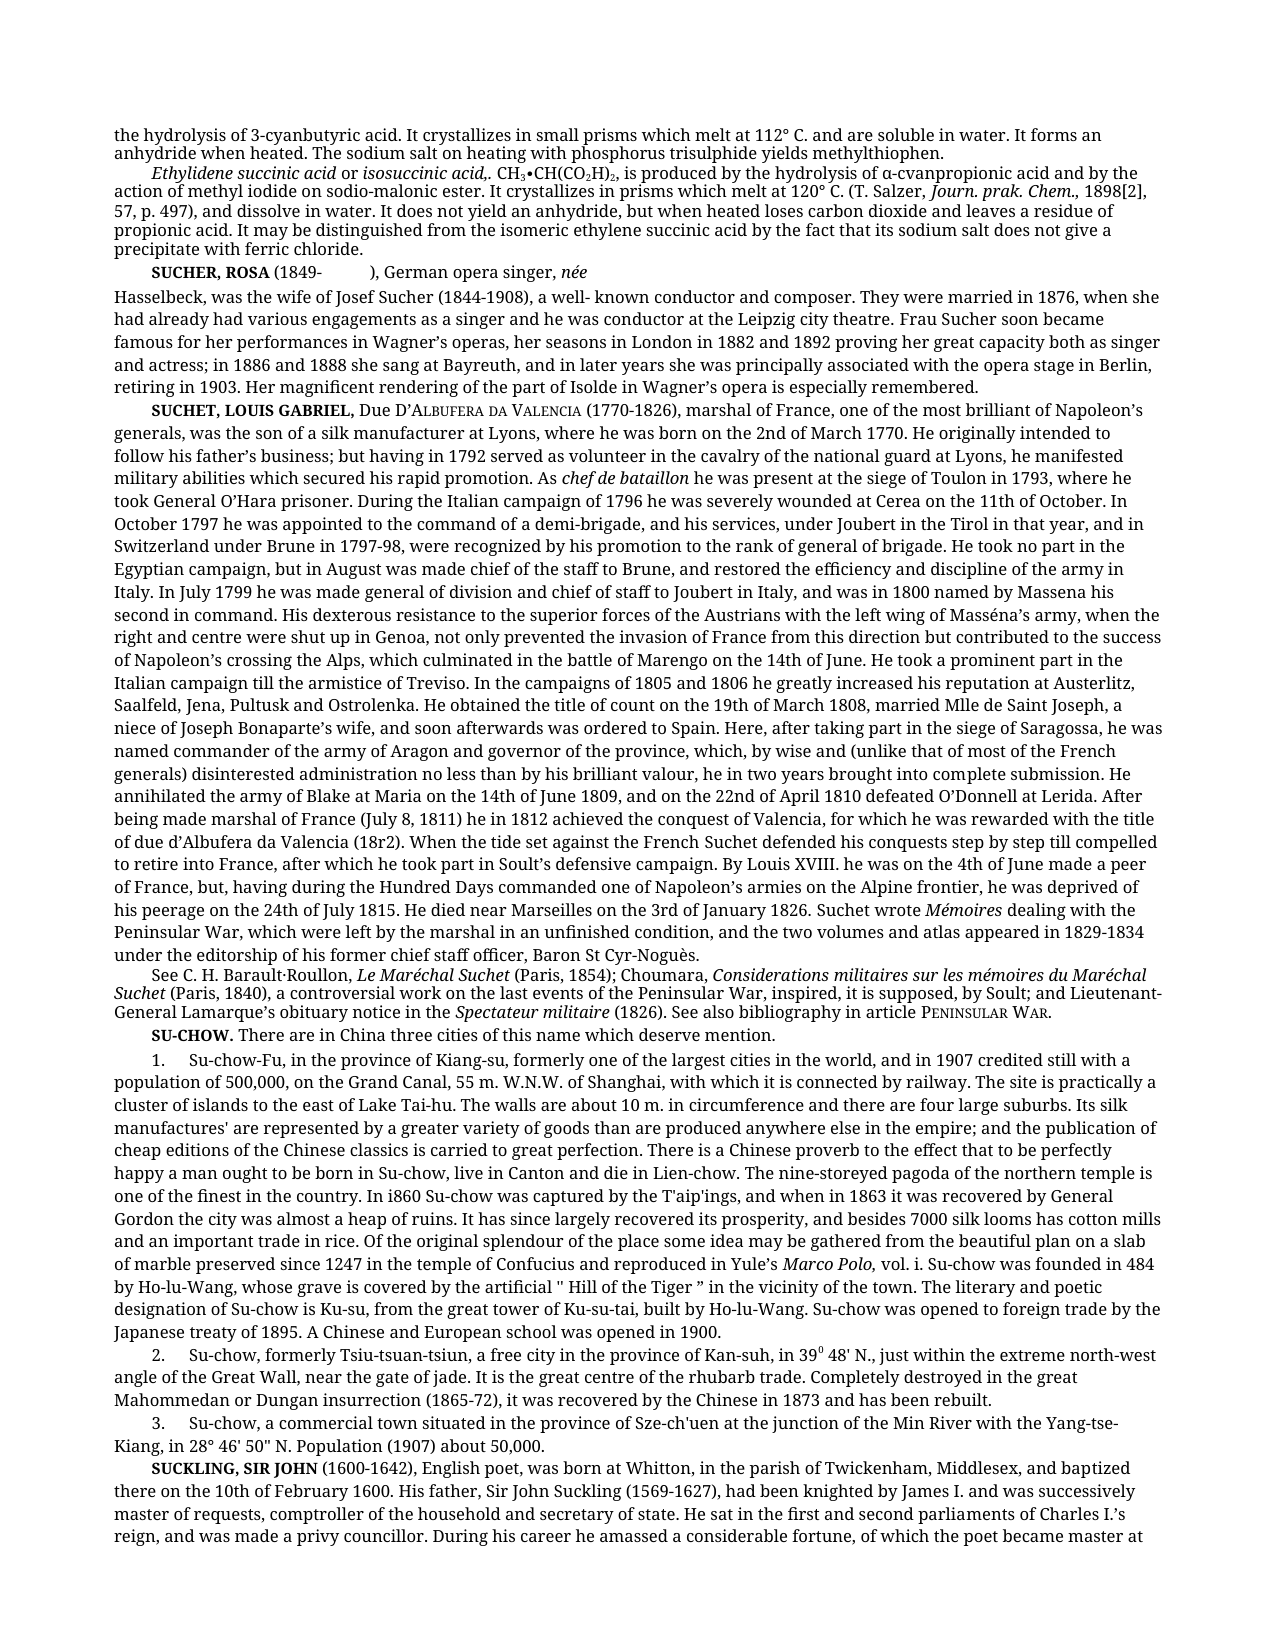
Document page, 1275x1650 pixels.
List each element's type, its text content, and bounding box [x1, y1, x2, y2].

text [114, 1457, 1164, 1548]
text 3. Su-chow, a commercial town situated in the province of Sze-ch'uen at the junction of the Min River with the Yang-tse- Kiang, in 28° 46' 50" N. Population (1907) about 50,000. [114, 1411, 1164, 1457]
text SUCHER, ROSA (1849- ), German opera singer, née [114, 260, 1164, 283]
text SUCHET, LOUIS GABRIEL, Due D’Albufera da Valencia (1770-1826), marshal of France, one of the most brilliant of Napoleon’s generals, was the son of a silk manufacturer at Lyons, where he was born on the 2nd of March 1770. He originally intended to follow his father’s business; but having in 1792 served as volunteer in the cavalry of the national guard at Lyons, he manifested military abilities which secured his rapid promotion. As chef de bataillon he was present at the siege of Toulon in 1793, where he took General O’Hara prisoner. During the Italian campaign of 1796 he was severely wounded at Cerea on the 11th of October. In October 1797 he was appointed to the command of a demi-brigade, and his services, under Joubert in the Tirol in that year, and in Switzerland under Brune in 1797-98, were recognized by his promotion to the rank of general of brigade. He took no part in the Egyptian campaign, but in August was made chief of the staff to Brune, and restored the efficiency and discipline of the army in Italy. In July 1799 he was made general of division and chief of staff to Joubert in Italy, and was in 1800 named by Massena his second in command. His dexterous resistance to the superior forces of the Austrians with the left wing of Masséna’s army, when the right and centre were shut up in Genoa, not only prevented the invasion of France from this direction but contributed to the success of Napoleon’s crossing the Alps, which culminated in the battle of Marengo on the 14th of June. He took a prominent part in the Italian campaign till the armistice of Treviso. In the campaigns of 1805 and 1806 he greatly increased his reputation at Austerlitz, Saalfeld, Jena, Pultusk and Ostrolenka. He obtained the title of count on the 19th of March 1808, married Mlle de Saint Joseph, a niece of Joseph Bonaparte’s wife, and soon afterwards was ordered to Spain. Here, after taking part in the siege of Saragossa, he was named commander of the army of Aragon and governor of the province, which, by wise and (unlike that of most of the French generals) disinterested administration no less than by his brilliant valour, he in two years brought into complete submission. He annihilated the army of Blake at Maria on the 14th of June 1809, and on the 22nd of April 1810 defeated O’Donnell at Lerida. After being made marshal of France (July 8, 1811) he in 1812 achieved the conquest of Valencia, for which he was rewarded with the title of due d’Albufera da Valencia (18r2). When the tide set against the French Suchet defended his conquests step by step till compelled to retire into France, after which he took part in Soult’s defensive campaign. By Louis XVIII. he was on the 4th of June made a peer of France, but, having during the Hundred Days commanded one of Napoleon’s armies on the Alpine frontier, he was deprived of his peerage on the 24th of July 1815. He died near Marseilles on the 3rd of January 1826. Suchet wrote Mémoires dealing with the Peninsular War, which were left by the marshal in an unfinished condition, and the two volumes and atlas appeared in 1829-1834 under the editorship of his former chief staff officer, Baron St Cyr-Noguès. [114, 399, 1164, 966]
text 2. Su-chow, formerly Tsiu-tsuan-tsiun, a free city in the province of Kan-suh, in 390 48' N., just within the extreme north-west angle of the Great Wall, near the gate of jade. It is the great centre of the rhubarb trade. Completely destroyed in the great Mahommedan or Dungan insurrection (1865-72), it was recovered by the Chinese in 1873 and has been rebuilt. [114, 1343, 1164, 1411]
text Hasselbeck, was the wife of Josef Sucher (1844-1908), a well- known conductor and composer. They were married in 1876, when she had already had various engagements as a singer and he was conductor at the Leipzig city theatre. Frau Sucher soon became famous for her performances in Wagner’s operas, her seasons in London in 1882 and 1892 proving her great capacity both as singer and actress; in 1886 and 1888 she sang at Bayreuth, and in later years she was principally associated with the opera stage in Berlin, retiring in 1903. Her magnificent rendering of the part of Isolde in Wagner’s opera is especially remembered. [114, 285, 1164, 399]
text Ethylidene succinic acid or isosuccinic acid,. CH3∙CH(CO2H)2, is produced by the hydrolysis of α-cvanpropionic acid and by the action of methyl iodide on sodio-malonic ester. It crystallizes in prisms which melt at 120° C. (T. Salzer, Journ. prak. Chem., 1898[2], 57, p. 497), and dissolve in water. It does not yield an anhydride, but when heated loses carbon dioxide and leaves a residue of propionic acid. It may be distinguished from the isomeric ethylene succinic acid by the fact that its sodium salt does not give a precipitate with ferric chloride. [114, 164, 1164, 260]
text See C. H. Barault·Roullon, Le Maréchal Suchet (Paris, 1854); Choumara, Considerations militaires sur les mémoires du Maréchal Suchet (Paris, 1840), a controversial work on the last events of the Peninsular War, inspired, it is supposed, by Soult; and Lieutenant- General Lamarque’s obituary notice in the Spectateur militaire (1826). See also bibliography in article Peninsular War. [114, 966, 1164, 1024]
text SU-CHOW. There are in China three cities of this name which deserve mention. [114, 1024, 1164, 1047]
text 1. Su-chow-Fu, in the province of Kiang-su, formerly one of the largest cities in the world, and in 1907 credited still with a population of 500,000, on the Grand Canal, 55 m. W.N.W. of Shanghai, with which it is connected by railway. The site is practically a cluster of islands to the east of Lake Tai-hu. The walls are about 10 m. in circumference and there are four large suburbs. Its silk manufactures' are represented by a greater variety of goods than are produced anywhere else in the empire; and the publication of cheap editions of the Chinese classics is carried to great perfection. There is a Chinese proverb to the effect that to be perfectly happy a man ought to be born in Su-chow, live in Canton and die in Lien-chow. The nine-storeyed pagoda of the northern temple is one of the finest in the country. In i860 Su-chow was captured by the T'aip'ings, and when in 1863 it was recovered by General Gordon the city was almost a heap of ruins. It has since largely recovered its prosperity, and besides 7000 silk looms has cotton mills and an important trade in rice. Of the original splendour of the place some idea may be gathered from the beautiful plan on a slab of marble preserved since 1247 in the temple of Confucius and reproduced in Yule’s Marco Polo, vol. i. Su-chow was founded in 484 by Ho-lu-Wang, whose grave is covered by the artificial '' Hill of the Tiger ” in the vicinity of the town. The literary and poetic designation of Su-chow is Ku-su, from the great tower of Ku-su-tai, built by Ho-lu-Wang. Su-chow was opened to foreign trade by the Japanese treaty of 1895. A Chinese and European school was opened in 1900. [114, 1048, 1164, 1343]
text the hydrolysis of 3-cyanbutyric acid. It crystallizes in small prisms which melt at 112° C. and are soluble in water. It forms an anhydride when heated. The sodium salt on heating with phosphorus trisulphide yields methylthiophen. [114, 126, 1164, 164]
